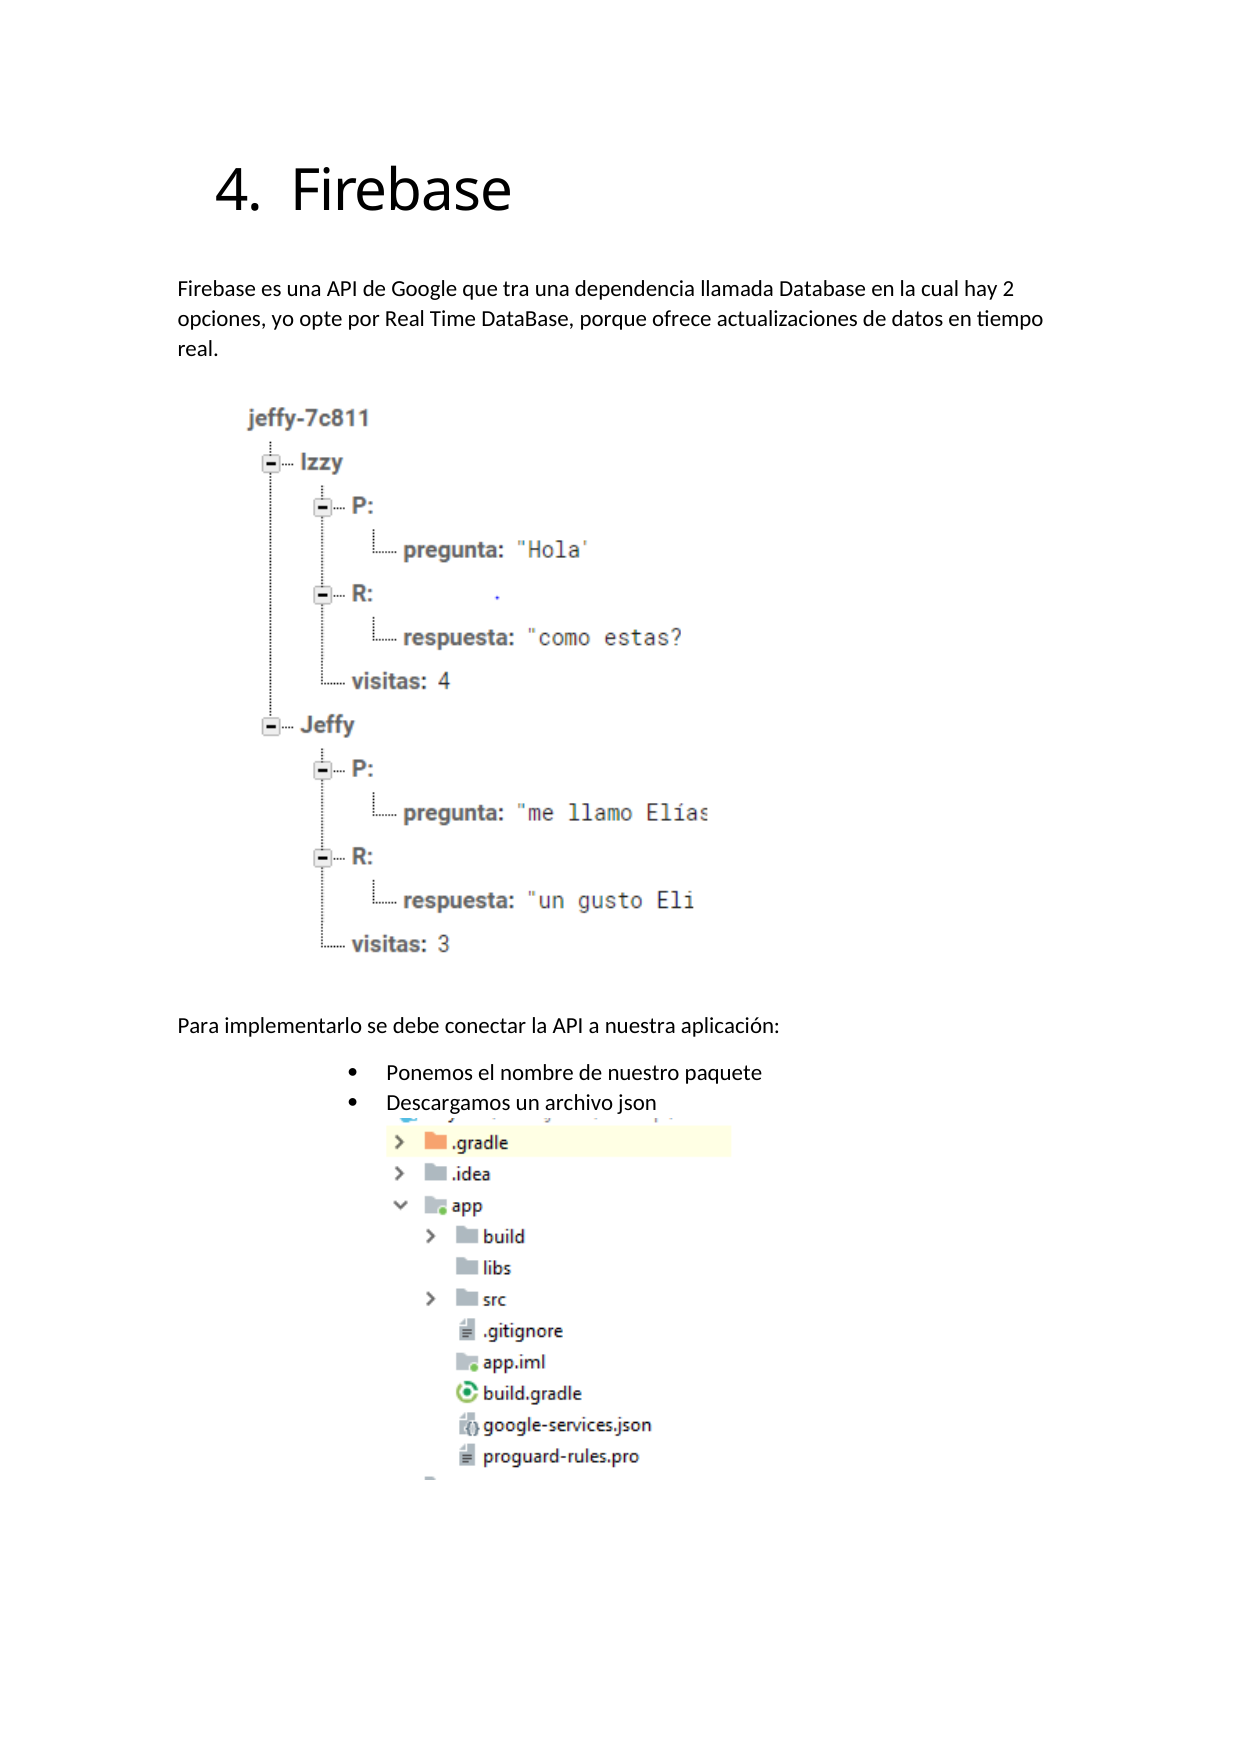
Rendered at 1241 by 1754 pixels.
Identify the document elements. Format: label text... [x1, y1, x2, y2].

list Ponemos el nombre de nuestro paquete [349, 1058, 1063, 1086]
text Firebase es una API de Google que tra una dependencia llamada Database en la cual hay 2 opciones, yo opte por Real Time DataBase, porque ofrece actualizaciones de datos en tiempo real. [177, 274, 1063, 362]
picture [223, 381, 1017, 993]
text Para implementarlo se debe conectar la API a nuestra aplicación: [177, 1011, 1063, 1039]
title Firebase [215, 148, 1063, 227]
list Descargamos un archivo json [349, 1088, 1063, 1116]
picture [386, 1118, 732, 1480]
